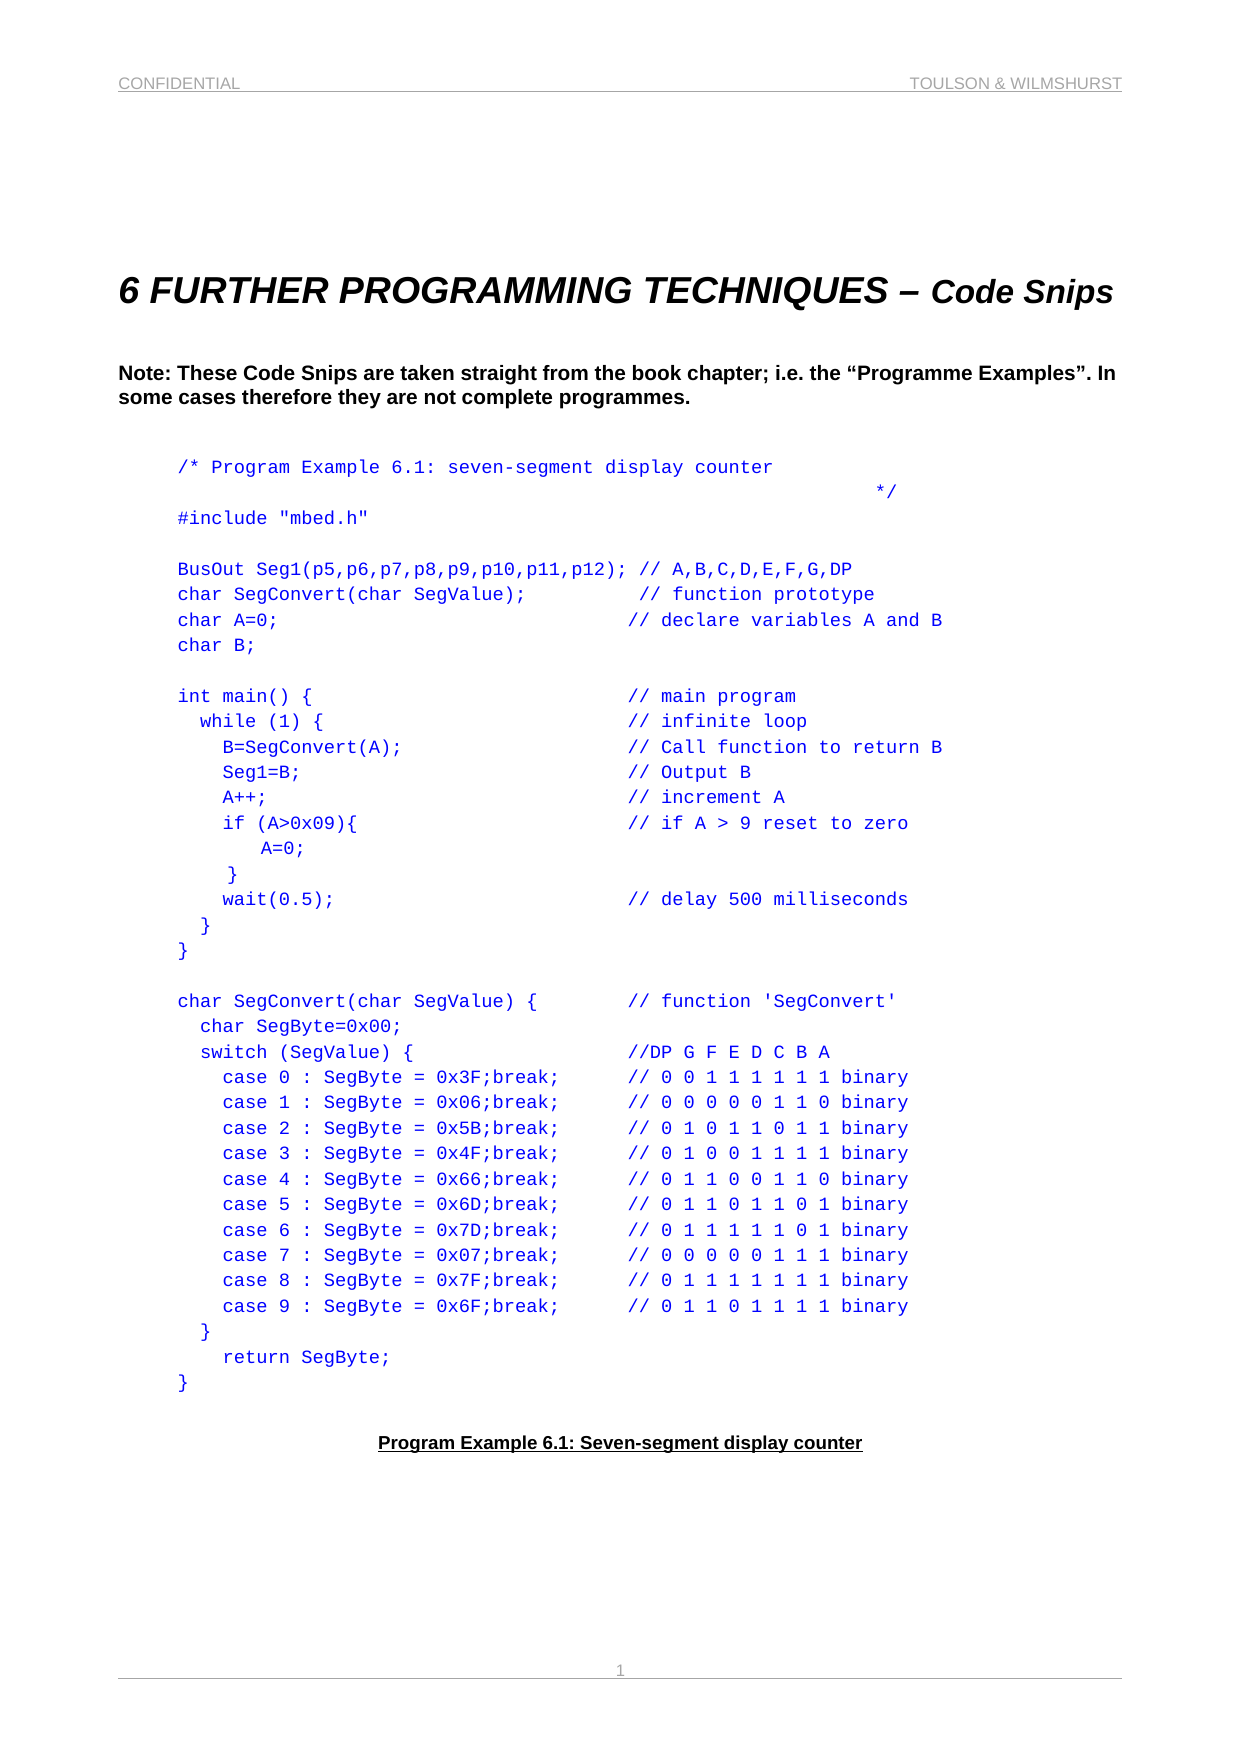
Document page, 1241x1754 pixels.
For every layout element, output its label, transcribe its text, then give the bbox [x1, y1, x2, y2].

text } [177, 941, 1063, 962]
subtitle 6 FURTHER PROGRAMMING TECHNIQUES – Code Snips [118, 268, 1122, 311]
text switch (SegValue) { //DP G F E D C B A [177, 1042, 1063, 1064]
text char SegConvert(char SegValue); // function prototype [177, 585, 1063, 606]
text case 6 : SegByte = 0x7D;break; // 0 1 1 1 1 1 0 1 binary [177, 1220, 1063, 1242]
text B=SegConvert(A); // Call function to return B [177, 737, 1063, 759]
text char SegConvert(char SegValue) { // function 'SegConvert' [177, 992, 1063, 1013]
text } [177, 1322, 1063, 1343]
text } [177, 915, 1063, 937]
text return SegByte; [177, 1347, 1063, 1369]
text #include "mbed.h" [177, 509, 1063, 530]
text Program Example 6.1: Seven-segment display counter [118, 1432, 1122, 1453]
text /* Program Example 6.1: seven-segment display counter [177, 458, 1063, 479]
text if (A>0x09){ // if A > 9 reset to zero [177, 814, 1063, 835]
text */ [177, 483, 1063, 504]
text wait(0.5); // delay 500 milliseconds [177, 890, 1063, 911]
text } [177, 1373, 1063, 1394]
text case 7 : SegByte = 0x07;break; // 0 0 0 0 0 1 1 1 binary [177, 1246, 1063, 1267]
text BusOut Seg1(p5,p6,p7,p8,p9,p10,p11,p12); // A,B,C,D,E,F,G,DP [177, 559, 1063, 581]
text while (1) { // infinite loop [177, 712, 1063, 733]
text char SegByte=0x00; [177, 1017, 1063, 1038]
text } [177, 864, 1063, 886]
text case 9 : SegByte = 0x6F;break; // 0 1 1 0 1 1 1 1 binary [177, 1297, 1063, 1318]
text Seg1=B; // Output B [177, 763, 1063, 784]
text A++; // increment A [177, 788, 1063, 809]
text case 5 : SegByte = 0x6D;break; // 0 1 1 0 1 1 0 1 binary [177, 1195, 1063, 1216]
text A=0; [177, 839, 1063, 860]
text int main() { // main program [177, 687, 1063, 708]
text case 8 : SegByte = 0x7F;break; // 0 1 1 1 1 1 1 1 binary [177, 1271, 1063, 1292]
text char B; [177, 636, 1063, 657]
text char A=0; // declare variables A and B [177, 610, 1063, 632]
text case 0 : SegByte = 0x3F;break; // 0 0 1 1 1 1 1 1 binary [177, 1068, 1063, 1089]
text case 2 : SegByte = 0x5B;break; // 0 1 0 1 1 0 1 1 binary [177, 1119, 1063, 1140]
text case 4 : SegByte = 0x66;break; // 0 1 1 0 0 1 1 0 binary [177, 1169, 1063, 1191]
text case 1 : SegByte = 0x06;break; // 0 0 0 0 0 1 1 0 binary [177, 1093, 1063, 1114]
text Note: These Code Snips are taken straight from the book chapter; i.e. the “Programme Examples”. In some cases therefore they are not complete programmes. [118, 361, 1122, 409]
text case 3 : SegByte = 0x4F;break; // 0 1 0 0 1 1 1 1 binary [177, 1144, 1063, 1165]
